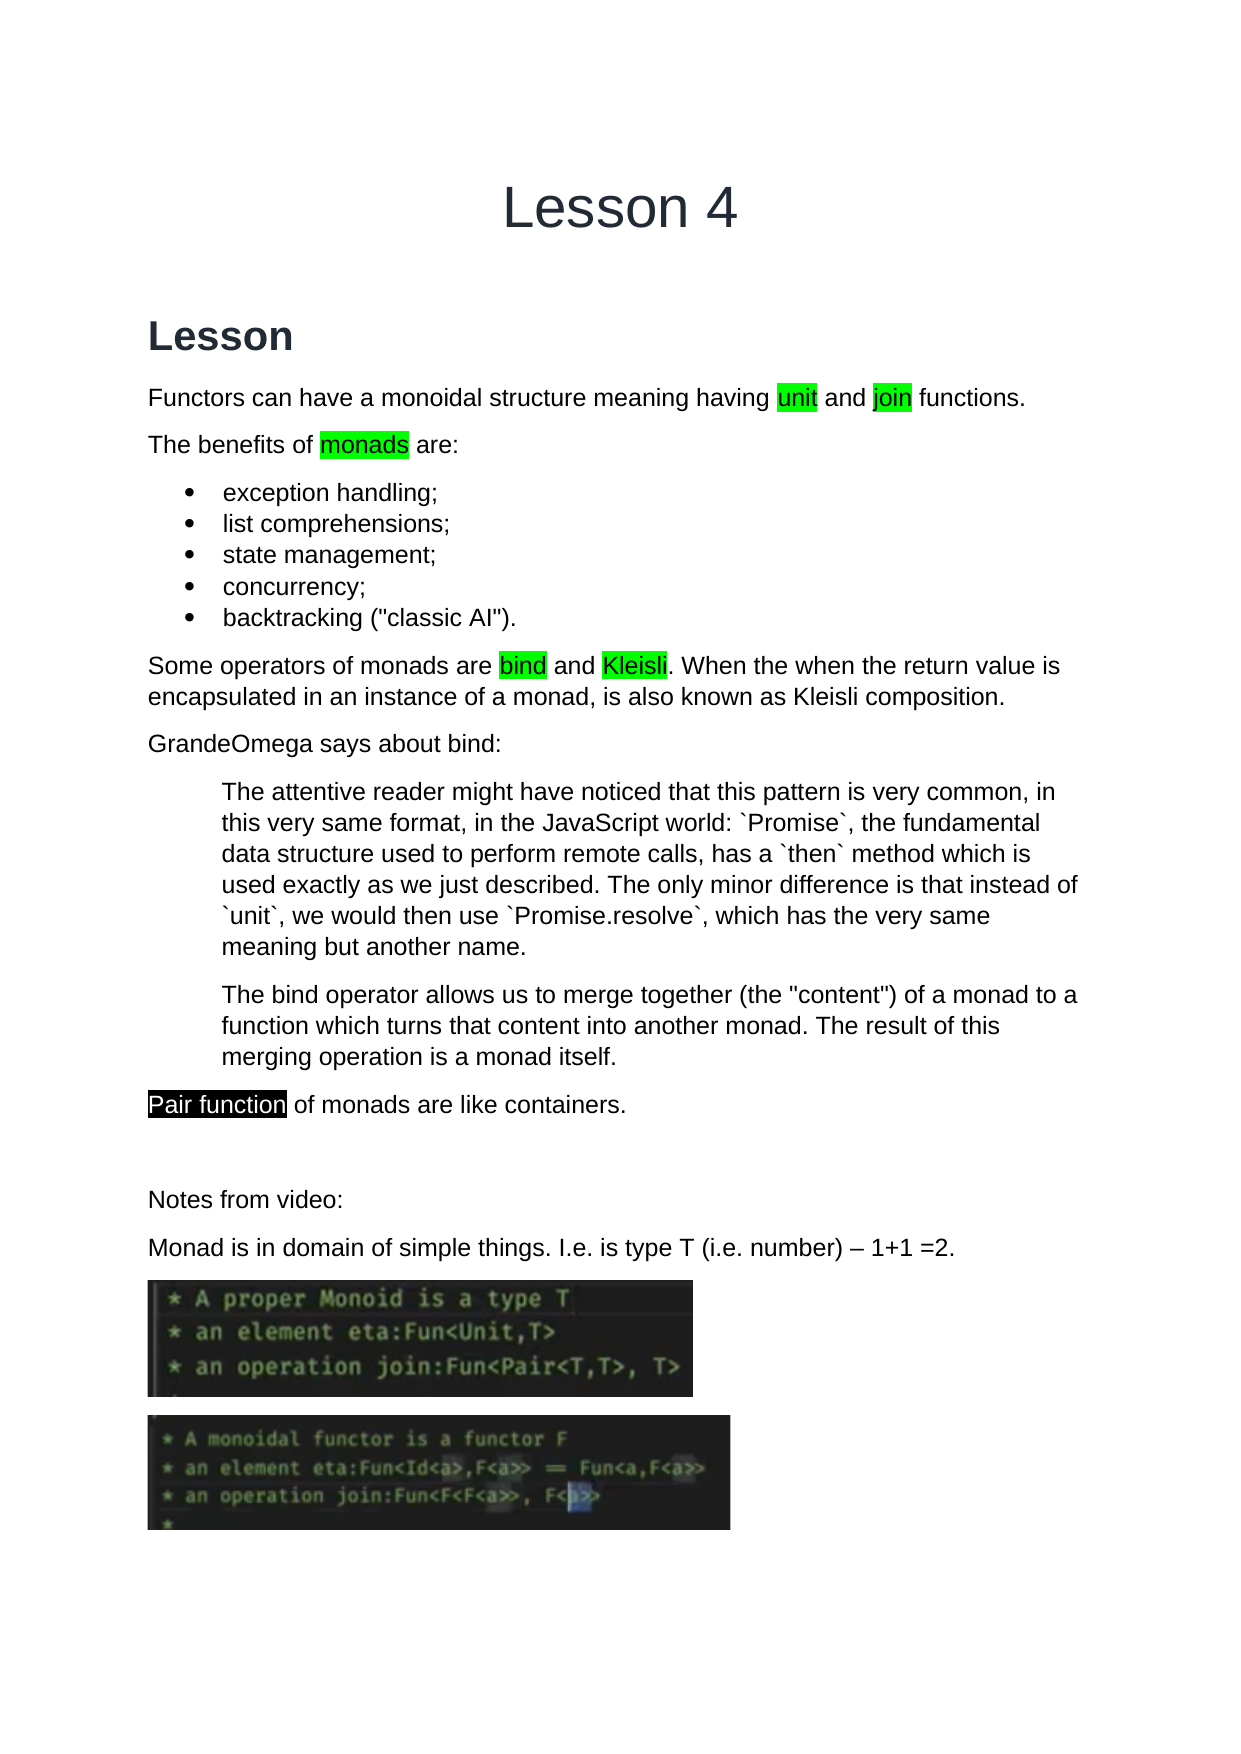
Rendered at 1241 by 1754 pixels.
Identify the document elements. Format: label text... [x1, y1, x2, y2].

text The attentive reader might have noticed that this pattern is very common, in this very same format, in the JavaScript world: `Promise`, the fundamental data structure used to perform remote calls, has a `then` method which is used exactly as we just described. The only minor difference is that instead of `unit`, we would then use `Promise.resolve`, which has the very same meaning but another name. [221, 777, 1093, 961]
text GrandeOmega says about bind: [148, 729, 1093, 758]
subtitle Lesson [148, 311, 1093, 359]
list backtracking ("classic AI"). [185, 603, 1093, 632]
text The bind operator allows us to merge together (the "content") of a monad to a function which turns that content into another monad. The result of this merging operation is a monad itself. [221, 980, 1093, 1071]
text The benefits of monads are: [409, 431, 1093, 459]
picture [147, 1280, 693, 1397]
subtitle Lesson 4 [148, 173, 1093, 240]
picture [147, 1415, 731, 1530]
text Notes from video: [148, 1185, 1093, 1214]
text The benefits of monads are: [148, 431, 320, 459]
text Functors can have a monoidal structure meaning having unit and join functions. [148, 383, 777, 412]
list list comprehensions; [185, 509, 1093, 538]
list state management; [185, 541, 1093, 569]
list exception handling; [185, 478, 1093, 507]
text Some operators of monads are bind and Kleisli. When the when the return value is encapsulated in an instance of a monad, is also known as Kleisli composition. [148, 651, 1093, 710]
text Pair function of monads are like containers. [287, 1090, 1093, 1118]
text Functors can have a monoidal structure meaning having unit and join functions. [912, 383, 1093, 412]
text Monad is in domain of simple things. I.e. is type T (i.e. number) – 1+1 =2. [148, 1233, 1093, 1262]
list concurrency; [185, 572, 1093, 601]
